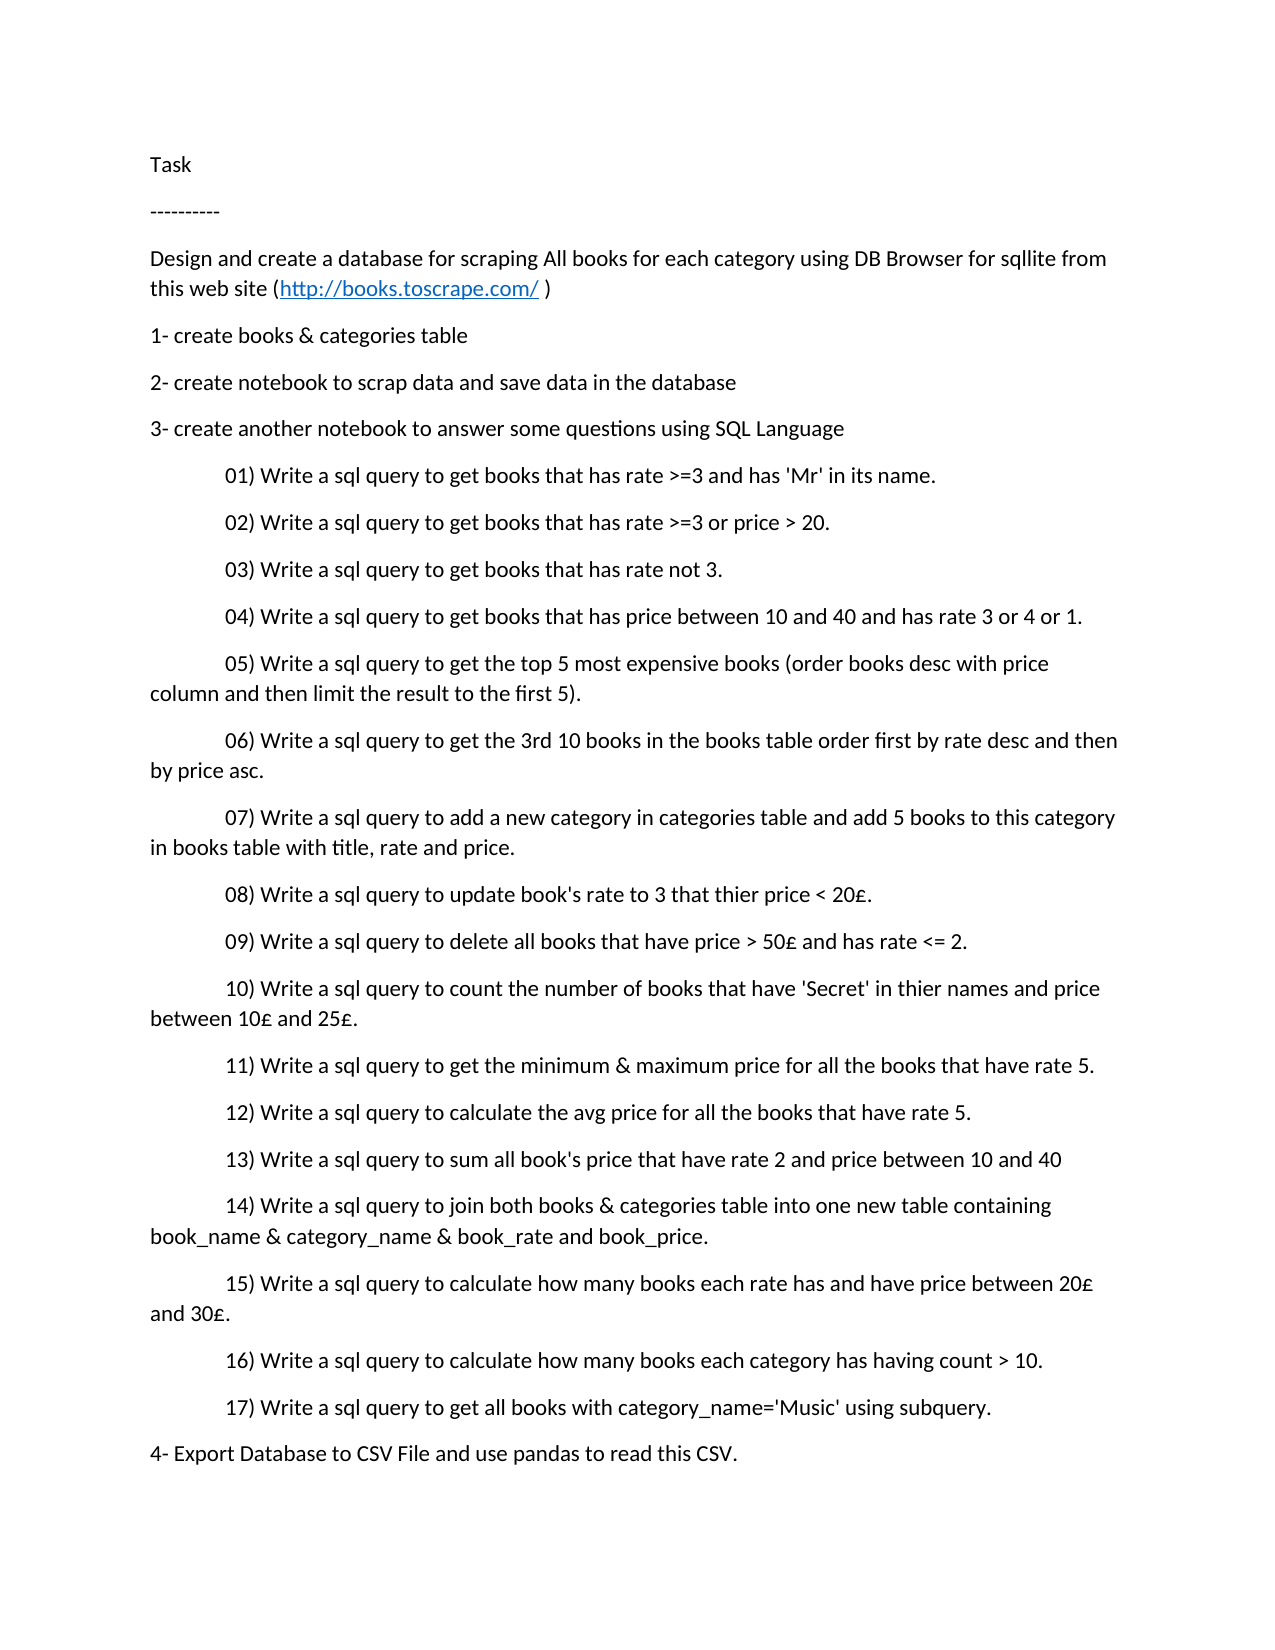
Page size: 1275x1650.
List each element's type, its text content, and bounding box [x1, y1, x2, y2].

text 02) Write a sql query to get books that has rate >=3 or price > 20. [150, 508, 1125, 536]
text 1- create books & categories table [150, 321, 1125, 349]
text 16) Write a sql query to calculate how many books each category has having count > 10. [150, 1346, 1125, 1374]
text Design and create a database for scraping All books for each category using DB Browser for sqllite from this web site (http://books.toscrape.com/ ) [150, 244, 1125, 302]
text 07) Write a sql query to add a new category in categories table and add 5 books to this category in books table with title, rate and price. [150, 803, 1125, 861]
text 17) Write a sql query to get all books with category_name='Music' using subquery. [150, 1393, 1125, 1421]
text 06) Write a sql query to get the 3rd 10 books in the books table order first by rate desc and then by price asc. [150, 726, 1125, 784]
text 15) Write a sql query to calculate how many books each rate has and have price between 20£ and 30£. [150, 1269, 1125, 1327]
text 04) Write a sql query to get books that has price between 10 and 40 and has rate 3 or 4 or 1. [150, 602, 1125, 630]
text Task [150, 150, 1125, 178]
text 01) Write a sql query to get books that has rate >=3 and has 'Mr' in its name. [150, 461, 1125, 489]
text 05) Write a sql query to get the top 5 most expensive books (order books desc with price column and then limit the result to the first 5). [150, 649, 1125, 707]
text 4- Export Database to CSV File and use pandas to read this CSV. [150, 1439, 1125, 1468]
text 08) Write a sql query to update book's rate to 3 that thier price < 20£. [150, 880, 1125, 908]
text 12) Write a sql query to calculate the avg price for all the books that have rate 5. [150, 1098, 1125, 1126]
text 03) Write a sql query to get books that has rate not 3. [150, 555, 1125, 583]
text 10) Write a sql query to count the number of books that have 'Secret' in thier names and price between 10£ and 25£. [150, 974, 1125, 1032]
text 13) Write a sql query to sum all book's price that have rate 2 and price between 10 and 40 [150, 1145, 1125, 1173]
text 14) Write a sql query to join both books & categories table into one new table containing book_name & category_name & book_rate and book_price. [150, 1192, 1125, 1250]
text 11) Write a sql query to get the minimum & maximum price for all the books that have rate 5. [150, 1051, 1125, 1079]
text ---------- [150, 197, 1125, 225]
text 09) Write a sql query to delete all books that have price > 50£ and has rate <= 2. [150, 927, 1125, 955]
text 3- create another notebook to answer some questions using SQL Language [150, 414, 1125, 443]
text 2- create notebook to scrap data and save data in the database [150, 368, 1125, 396]
